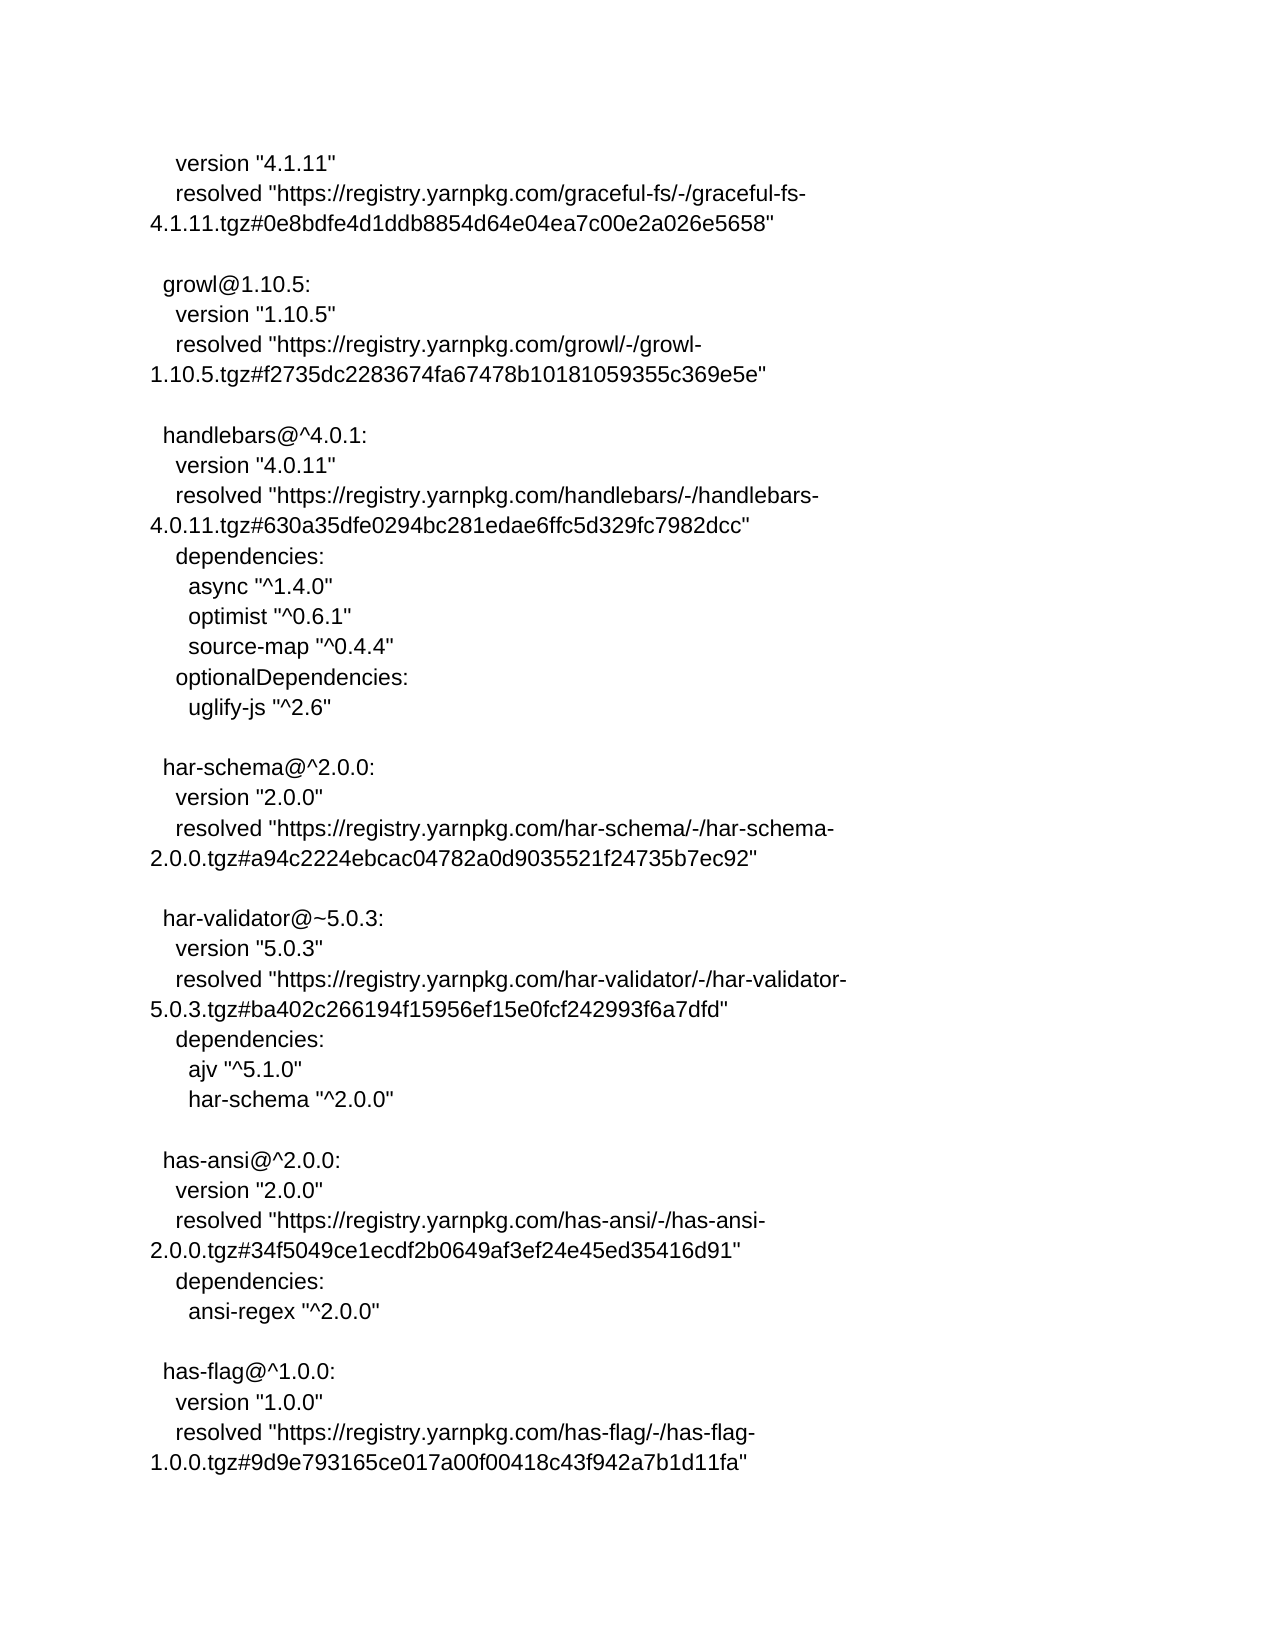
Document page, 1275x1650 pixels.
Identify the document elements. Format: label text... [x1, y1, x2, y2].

text has-ansi@^2.0.0: [150, 1147, 1125, 1173]
text version "1.0.0" [150, 1388, 1125, 1415]
text handlebars@^4.0.1: [150, 422, 1125, 448]
text har-schema@^2.0.0: [150, 754, 1125, 781]
text har-schema "^2.0.0" [150, 1086, 1125, 1113]
text ajv "^5.1.0" [150, 1056, 1125, 1083]
text async "^1.4.0" [150, 573, 1125, 599]
text version "2.0.0" [150, 1177, 1125, 1203]
text source-map "^0.4.4" [150, 633, 1125, 660]
text resolved "https://registry.yarnpkg.com/has-flag/-/has-flag-1.0.0.tgz#9d9e793165ce017a00f00418c43f942a7b1d11fa" [150, 1419, 1125, 1475]
text growl@1.10.5: [150, 271, 1125, 297]
text ansi-regex "^2.0.0" [150, 1298, 1125, 1324]
text resolved "https://registry.yarnpkg.com/has-ansi/-/has-ansi-2.0.0.tgz#34f5049ce1ecdf2b0649af3ef24e45ed35416d91" [150, 1207, 1125, 1264]
text optimist "^0.6.1" [150, 603, 1125, 629]
text dependencies: [150, 543, 1125, 569]
text version "4.0.11" [150, 452, 1125, 478]
text resolved "https://registry.yarnpkg.com/handlebars/-/handlebars-4.0.11.tgz#630a35dfe0294bc281edae6ffc5d329fc7982dcc" [150, 482, 1125, 539]
text dependencies: [150, 1268, 1125, 1294]
text resolved "https://registry.yarnpkg.com/har-schema/-/har-schema-2.0.0.tgz#a94c2224ebcac04782a0d9035521f24735b7ec92" [150, 814, 1125, 871]
text version "2.0.0" [150, 784, 1125, 811]
text version "4.1.11" [150, 150, 1125, 176]
text har-validator@~5.0.3: [150, 905, 1125, 932]
text resolved "https://registry.yarnpkg.com/graceful-fs/-/graceful-fs-4.1.11.tgz#0e8bdfe4d1ddb8854d64e04ea7c00e2a026e5658" [150, 180, 1125, 237]
text resolved "https://registry.yarnpkg.com/growl/-/growl-1.10.5.tgz#f2735dc2283674fa67478b10181059355c369e5e" [150, 331, 1125, 388]
text uglify-js "^2.6" [150, 694, 1125, 720]
text optionalDependencies: [150, 663, 1125, 690]
text version "1.10.5" [150, 301, 1125, 327]
text resolved "https://registry.yarnpkg.com/har-validator/-/har-validator-5.0.3.tgz#ba402c266194f15956ef15e0fcf242993f6a7dfd" [150, 966, 1125, 1022]
text dependencies: [150, 1026, 1125, 1052]
text has-flag@^1.0.0: [150, 1358, 1125, 1385]
text version "5.0.3" [150, 935, 1125, 962]
